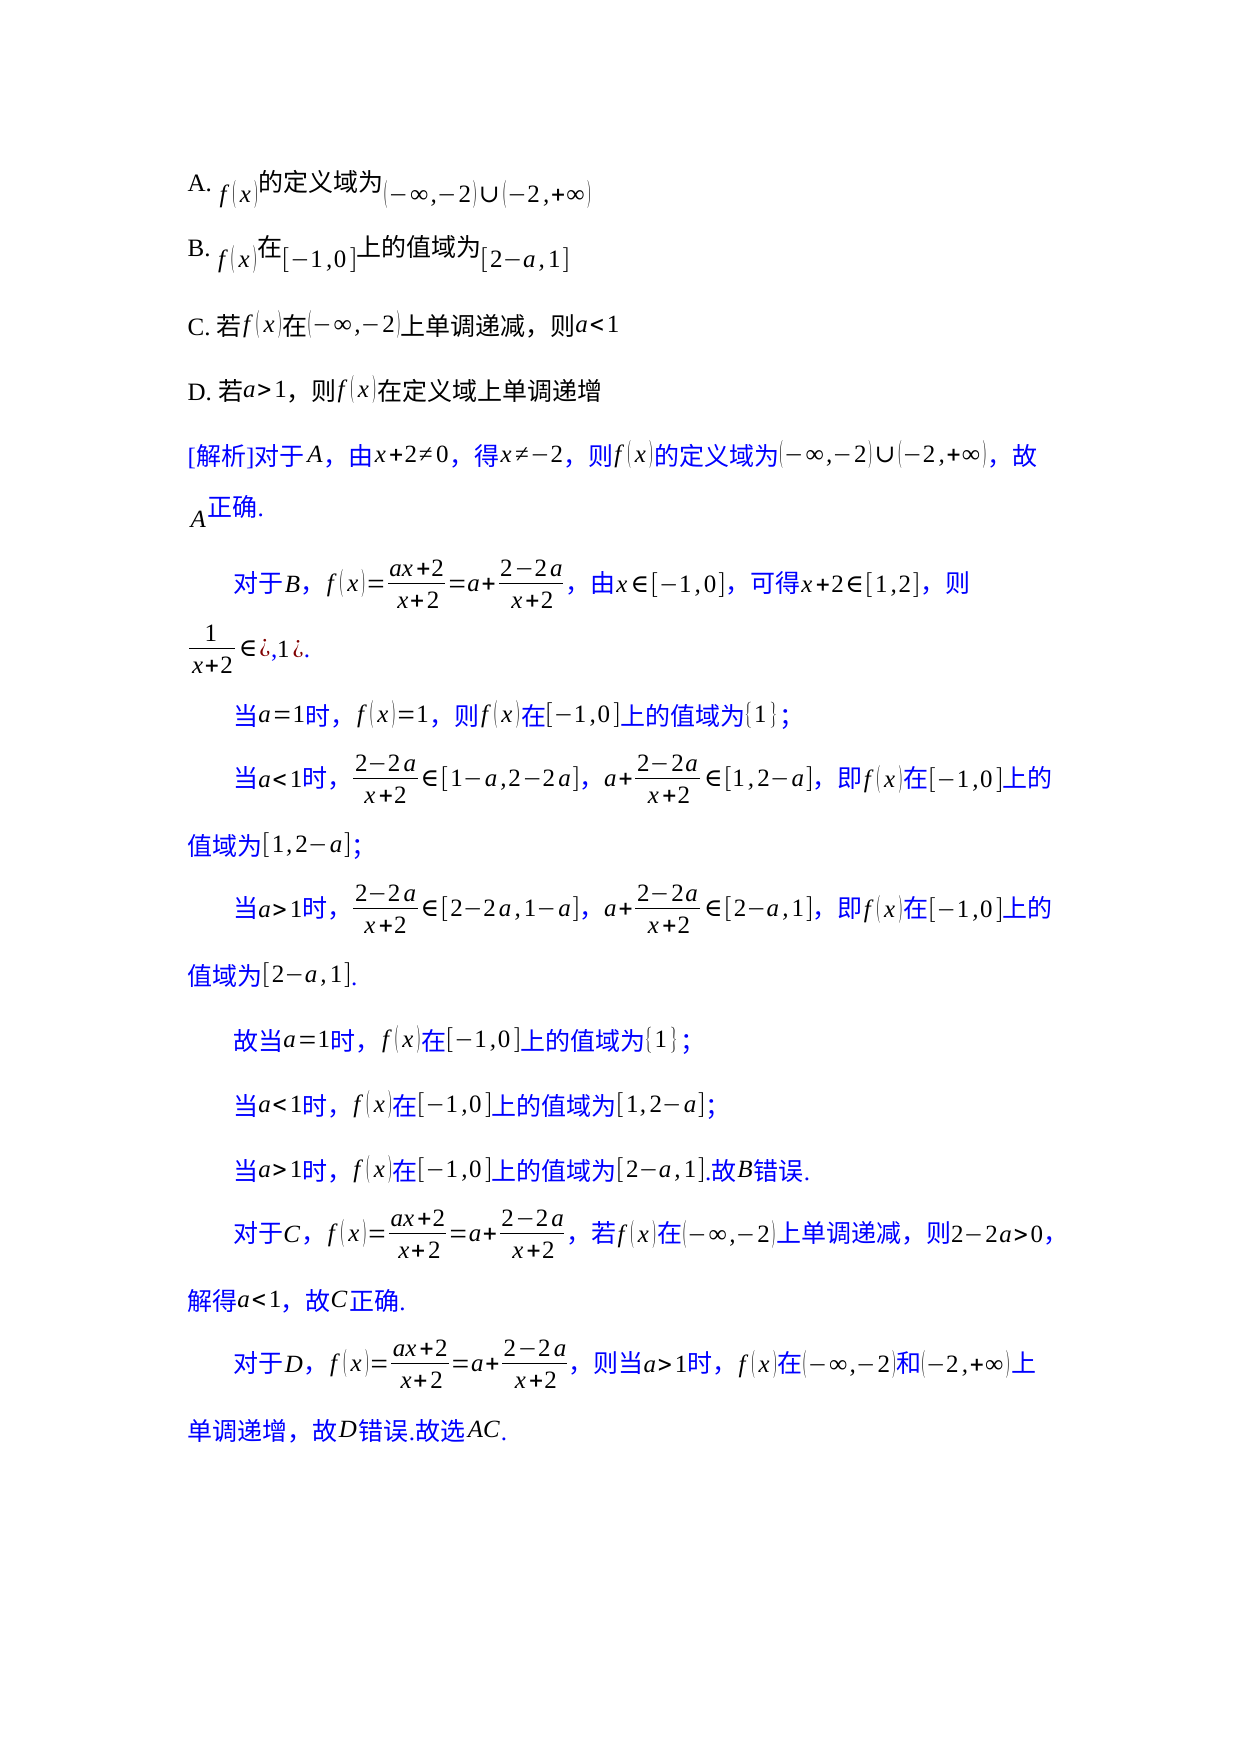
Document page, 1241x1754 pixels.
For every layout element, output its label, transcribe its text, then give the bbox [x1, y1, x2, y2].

text C. 若在上单调递减，则 [187, 292, 1053, 357]
text 当 时，，，即 在 上的值域为. [187, 877, 1053, 1007]
text 当 时，，则 在 上的值域为； [187, 682, 1053, 747]
text 对于，，由，可得，则,. [187, 552, 1053, 682]
text 对于，，则当 时，在 和 上单调递增，故 错误.故选. [187, 1332, 1053, 1462]
text 当 时，在 上的值域为.故 错误. [187, 1137, 1053, 1202]
text 当 时，，，即 在 上的值域为； [187, 747, 1053, 877]
text D. 若，则在定义域上单调递增 [187, 357, 1053, 422]
text [解析]对于，由，得，则 的定义域为，故 正确. [187, 422, 1053, 552]
text A. 的定义域为 [187, 162, 1053, 227]
text 故当 时，在 上的值域为； [187, 1007, 1053, 1072]
text B. 在上的值域为 [187, 227, 1053, 292]
text 当 时，在 上的值域为； [187, 1072, 1053, 1137]
text 对于，，若 在 上单调递减，则，解得，故 正确. [187, 1202, 1053, 1332]
